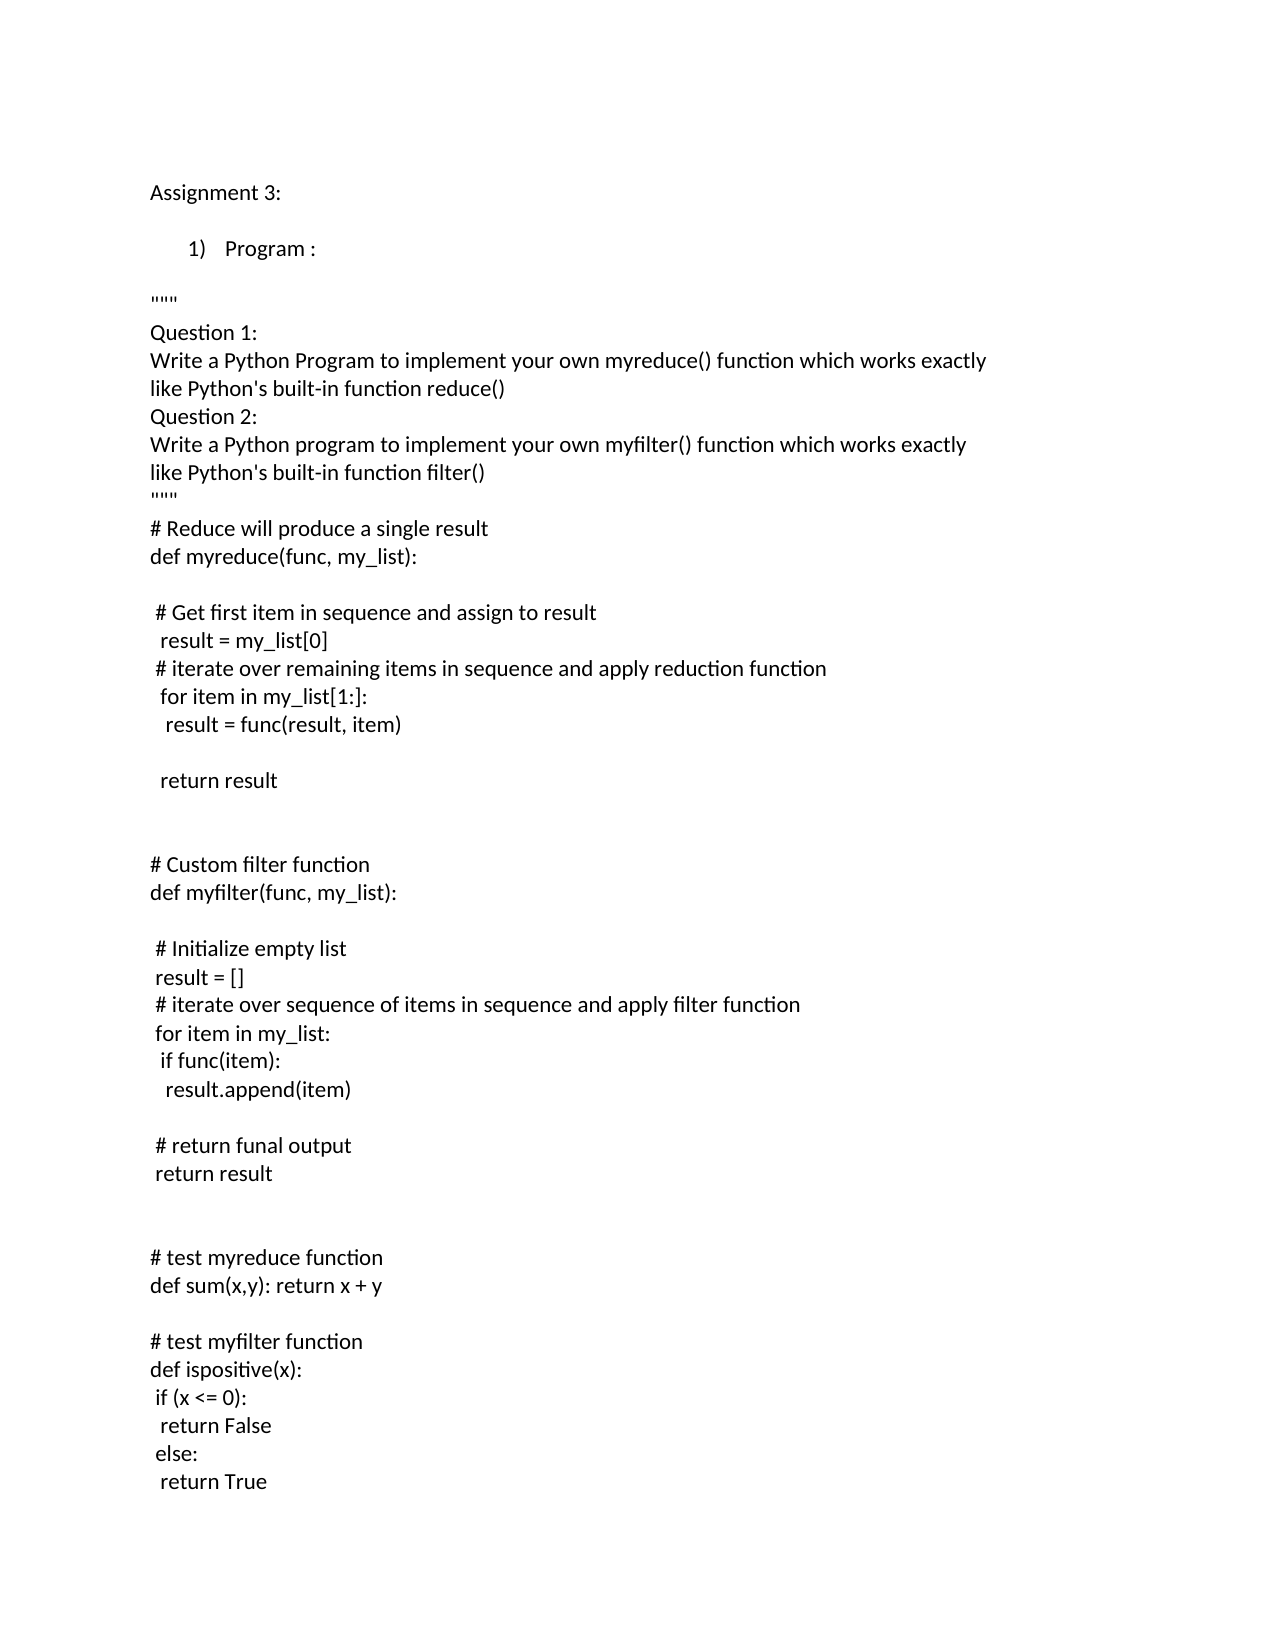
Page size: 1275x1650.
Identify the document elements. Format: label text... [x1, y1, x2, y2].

text result = func(result, item) [150, 710, 1125, 738]
text """ [150, 486, 1125, 514]
text """ [150, 290, 1125, 318]
text return False [150, 1411, 1125, 1439]
text if func(item): [150, 1047, 1125, 1075]
text else: [150, 1439, 1125, 1467]
text if (x <= 0): [150, 1383, 1125, 1411]
text Question 2: [150, 402, 1125, 430]
text # iterate over remaining items in sequence and apply reduction function [150, 654, 1125, 682]
text # return funal output [150, 1131, 1125, 1159]
text Question 1: [150, 318, 1125, 346]
text def sum(x,y): return x + y [150, 1271, 1125, 1299]
text like Python's built-in function filter() [150, 458, 1125, 486]
text # Custom filter function [150, 851, 1125, 878]
text def ispositive(x): [150, 1355, 1125, 1383]
list Program : [187, 234, 1125, 262]
text # Reduce will produce a single result [150, 514, 1125, 542]
text for item in my_list: [150, 1019, 1125, 1047]
text Assignment 3: [150, 178, 1125, 206]
text return result [150, 1159, 1125, 1187]
text # test myfilter function [150, 1327, 1125, 1355]
text Write a Python program to implement your own myfilter() function which works exactly [150, 430, 1125, 458]
text # Get first item in sequence and assign to result [150, 598, 1125, 626]
text result.append(item) [150, 1075, 1125, 1103]
text return result [150, 766, 1125, 794]
text # test myreduce function [150, 1243, 1125, 1271]
text # Initialize empty list [150, 934, 1125, 963]
text Write a Python Program to implement your own myreduce() function which works exactly [150, 346, 1125, 374]
text like Python's built-in function reduce() [150, 374, 1125, 402]
text def myfilter(func, my_list): [150, 878, 1125, 907]
text result = my_list[0] [150, 626, 1125, 654]
text result = [] [150, 963, 1125, 991]
text return True [150, 1467, 1125, 1495]
text for item in my_list[1:]: [150, 682, 1125, 710]
text # iterate over sequence of items in sequence and apply filter function [150, 991, 1125, 1019]
text def myreduce(func, my_list): [150, 542, 1125, 570]
